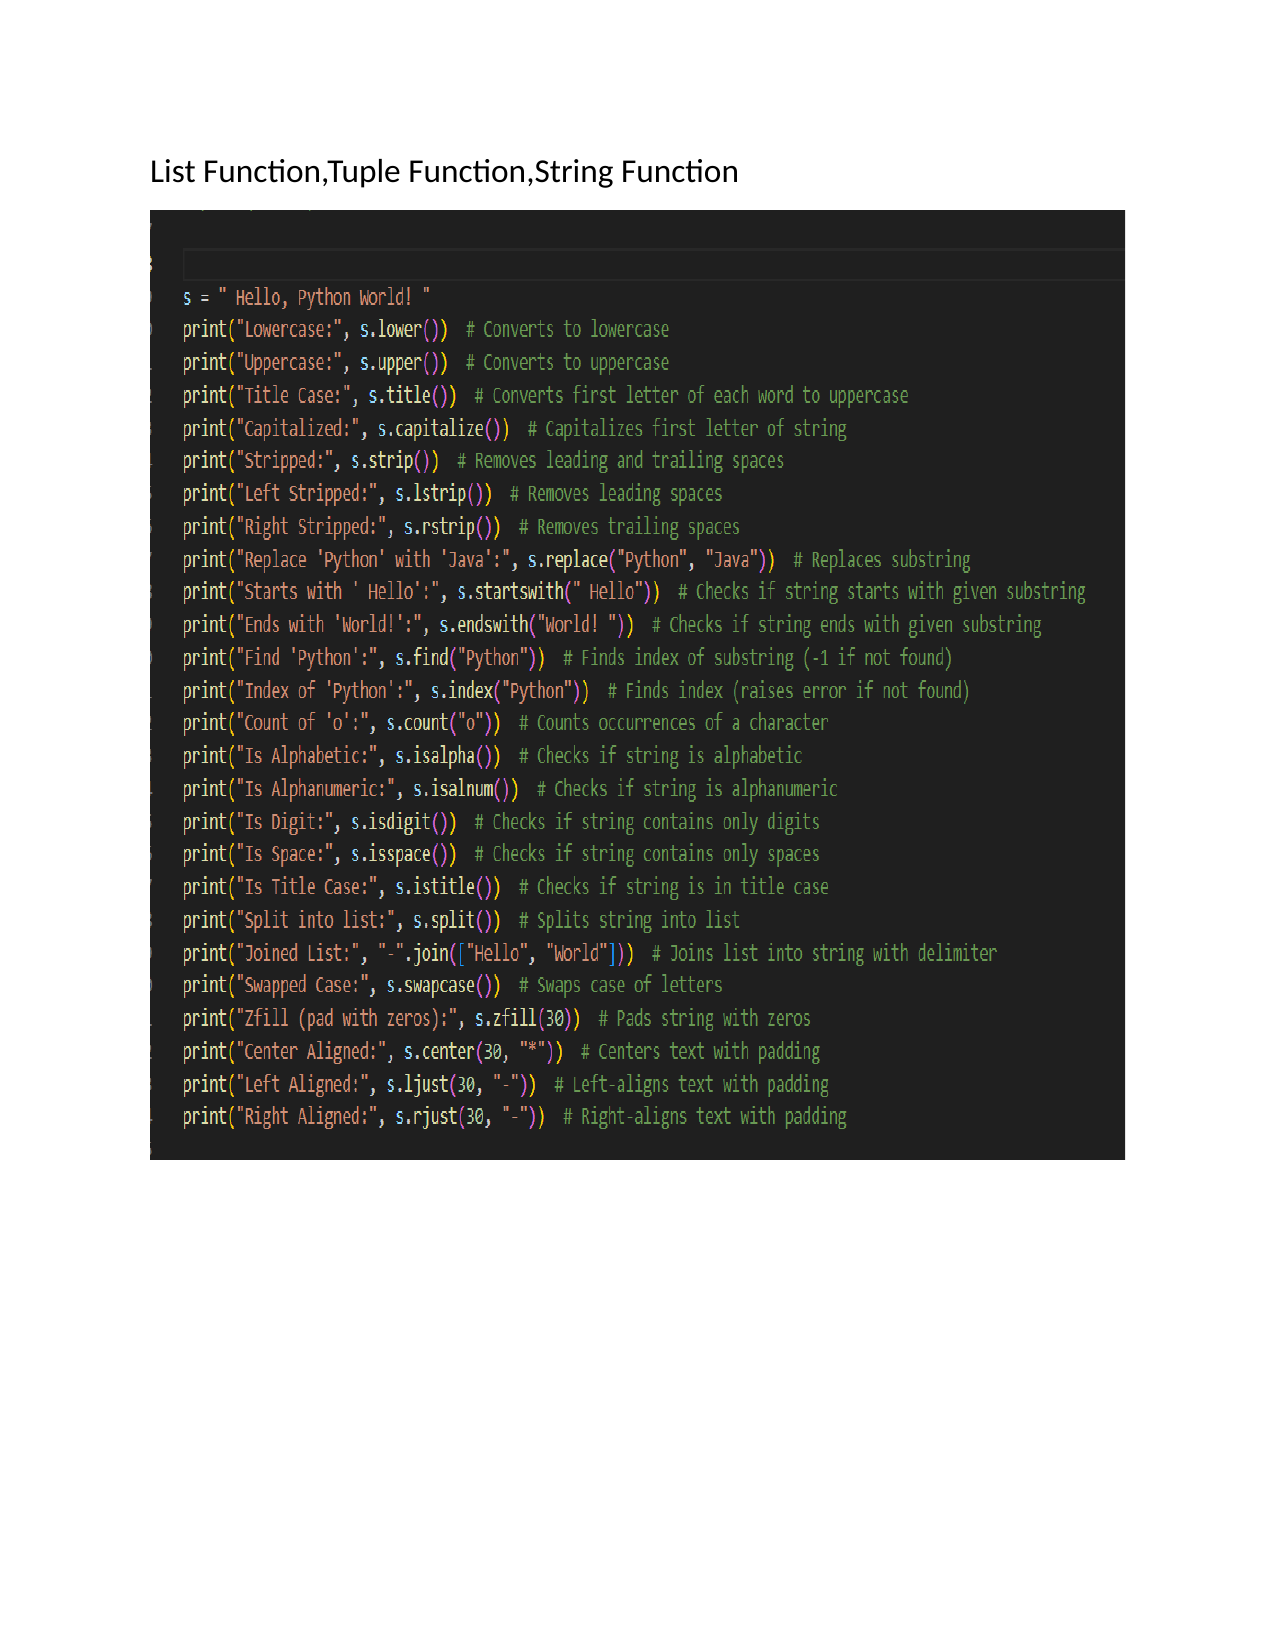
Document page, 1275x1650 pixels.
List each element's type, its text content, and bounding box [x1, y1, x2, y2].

text List Function,Tuple Function,String Function [150, 150, 1125, 191]
picture [150, 210, 1125, 1160]
